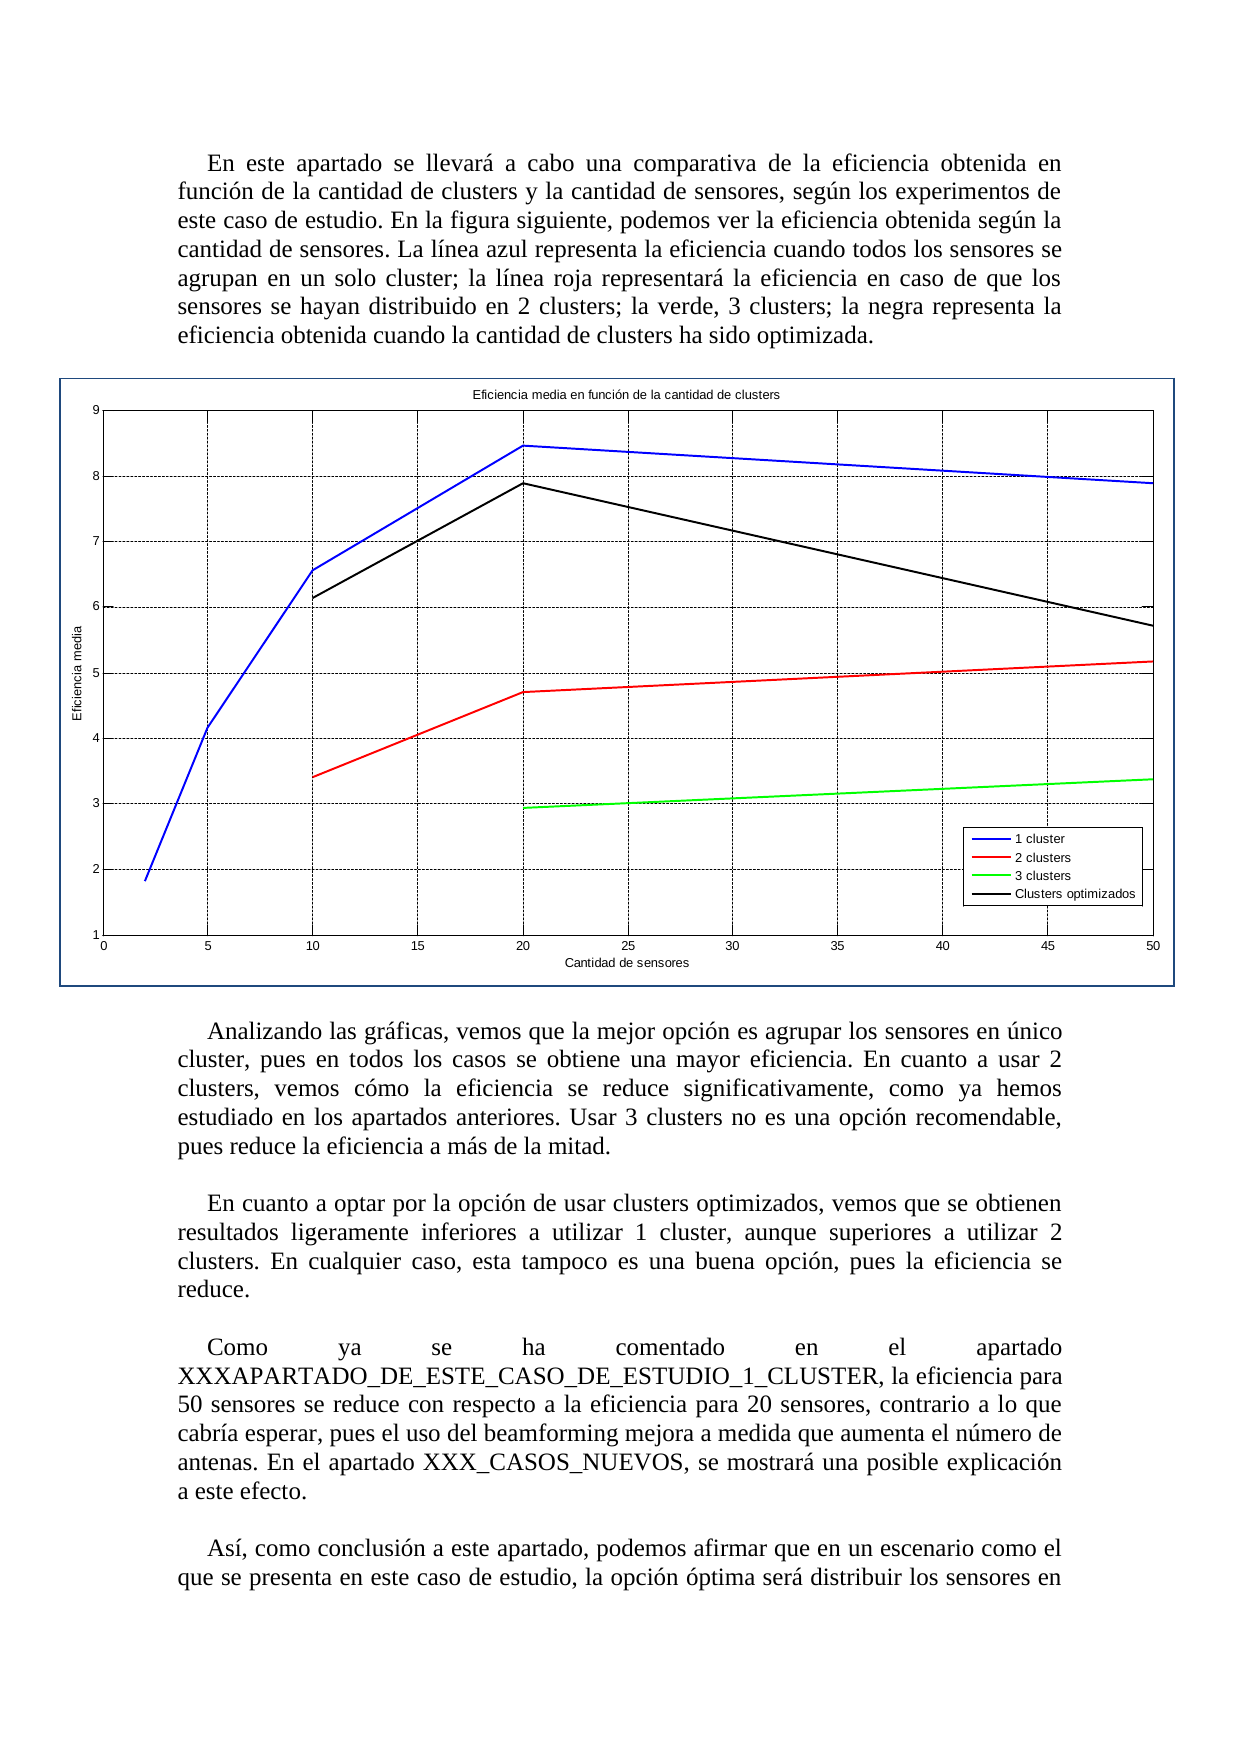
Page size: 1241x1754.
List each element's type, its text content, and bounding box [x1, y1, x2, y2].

text En cuanto a optar por la opción de usar clusters optimizados, vemos que se obtienen resultados ligeramente inferiores a utilizar 1 cluster, aunque superiores a utilizar 2 clusters. En cualquier caso, esta tampoco es una buena opción, pues la eficiencia se reduce. [177, 1188, 1063, 1303]
text Como ya se ha comentado en el apartado XXXAPARTADO_DE_ESTE_CASO_DE_ESTUDIO_1_CLUSTER, la eficiencia para 50 sensores se reduce con respecto a la eficiencia para 20 sensores, contrario a lo que cabría esperar, pues el uso del beamforming mejora a medida que aumenta el número de antenas. En el apartado XXX_CASOS_NUEVOS, se mostrará una posible explicación a este efecto. [177, 1332, 1063, 1504]
text Analizando las gráficas, vemos que la mejor opción es agrupar los sensores en único cluster, pues en todos los casos se obtiene una mayor eficiencia. En cuanto a usar 2 clusters, vemos cómo la eficiencia se reduce significativamente, como ya hemos estudiado en los apartados anteriores. Usar 3 clusters no es una opción recomendable, pues reduce la eficiencia a más de la mitad. [177, 1016, 1063, 1159]
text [177, 1533, 1063, 1591]
text En este apartado se llevará a cabo una comparativa de la eficiencia obtenida en función de la cantidad de clusters y la cantidad de sensores, según los experimentos de este caso de estudio. En la figura siguiente, podemos ver la eficiencia obtenida según la cantidad de sensores. La línea azul representa la eficiencia cuando todos los sensores se agrupan en un solo cluster; la línea roja representará la eficiencia en caso de que los sensores se hayan distribuido en 2 clusters; la verde, 3 clusters; la negra representa la eficiencia obtenida cuando la cantidad de clusters ha sido optimizada. [177, 148, 1063, 349]
